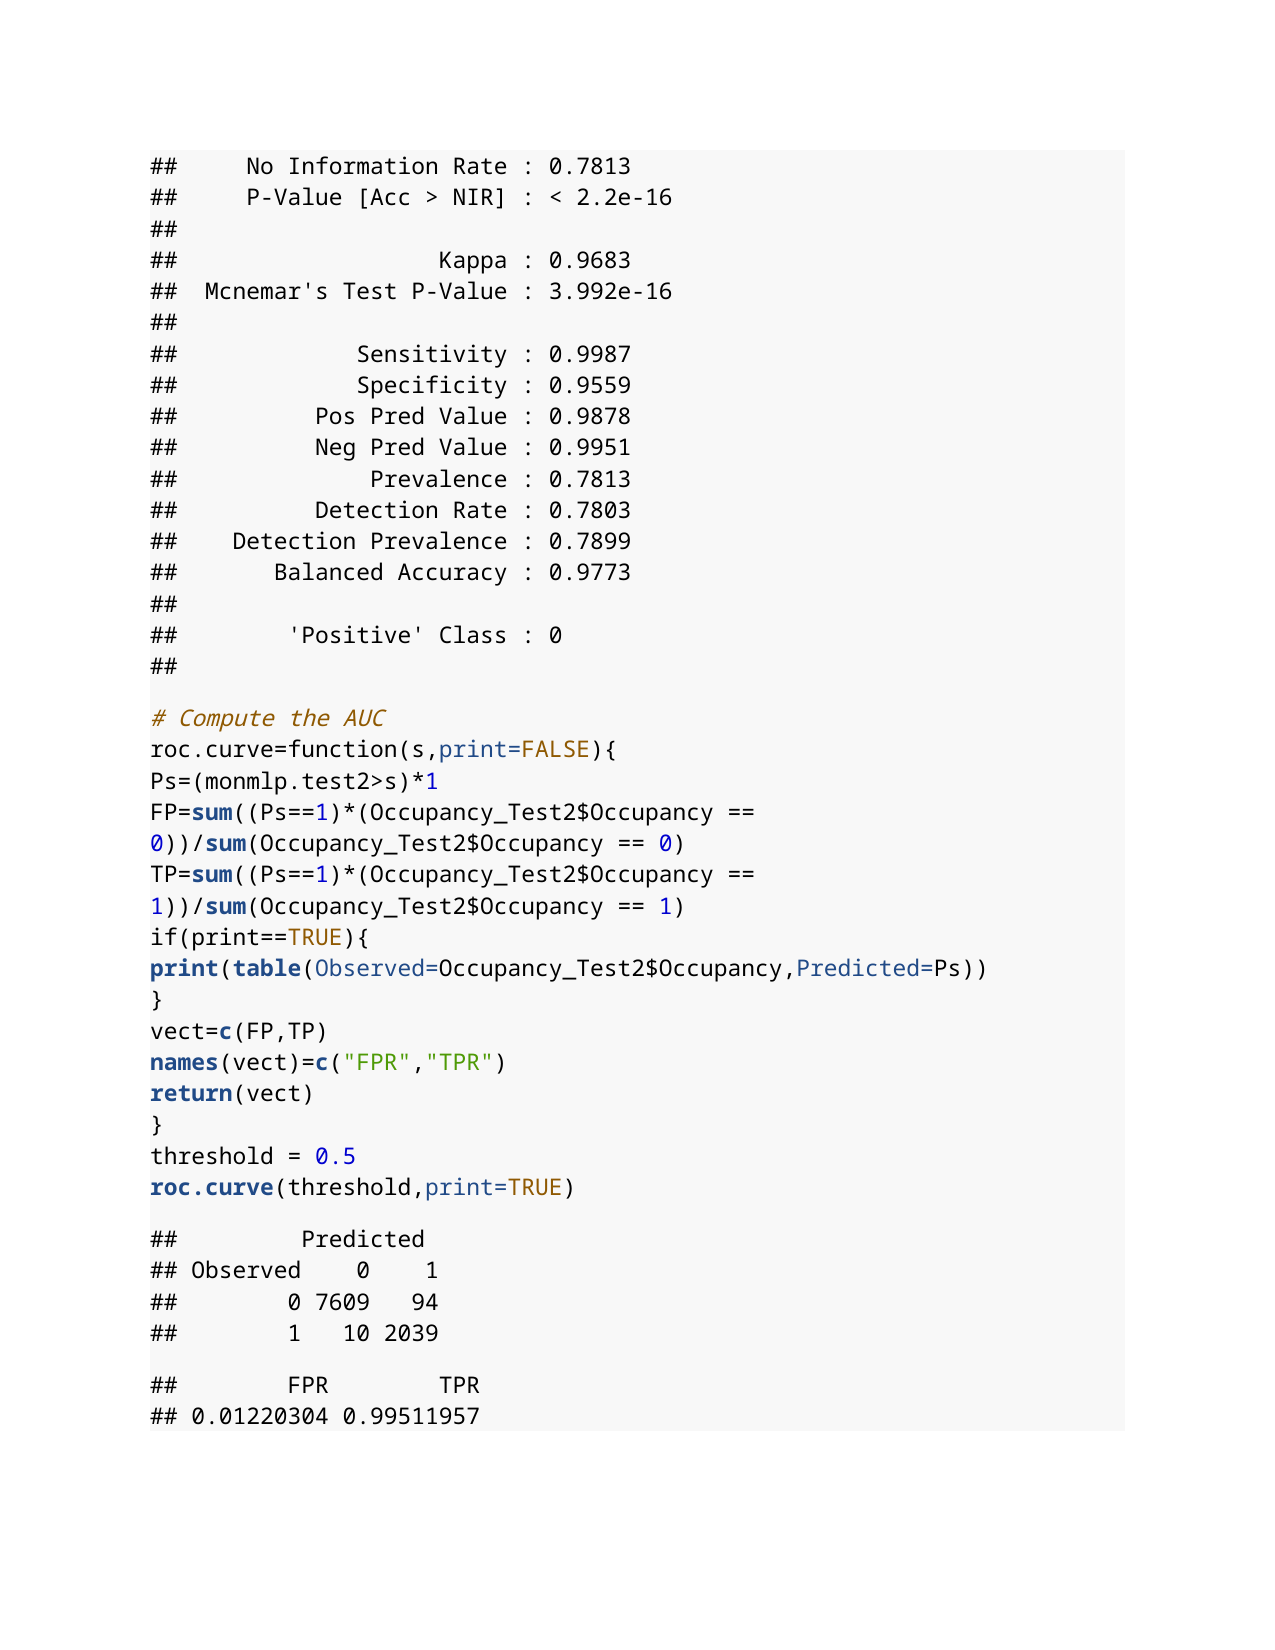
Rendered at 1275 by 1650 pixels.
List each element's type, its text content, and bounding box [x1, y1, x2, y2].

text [150, 150, 1125, 681]
text ## Predicted ## Observed 0 1 ## 0 7609 94 ## 1 10 2039 [150, 1223, 1125, 1348]
text # Compute the AUC roc.curve=function(s,print=FALSE){ Ps=(monmlp.test2>s)*1 FP=sum((Ps==1)*(Occupancy_Test2$Occupancy == 0))/sum(Occupancy_Test2$Occupancy == 0) TP=sum((Ps==1)*(Occupancy_Test2$Occupancy == 1))/sum(Occupancy_Test2$Occupancy == 1) if(print==TRUE){ print(table(Observed=Occupancy_Test2$Occupancy,Predicted=Ps)) } vect=c(FP,TP) names(vect)=c("FPR","TPR") return(vect) } threshold = 0.5 roc.curve(threshold,print=TRUE) [150, 702, 1125, 1202]
text ## FPR TPR ## 0.01220304 0.99511957 [150, 1369, 1125, 1431]
